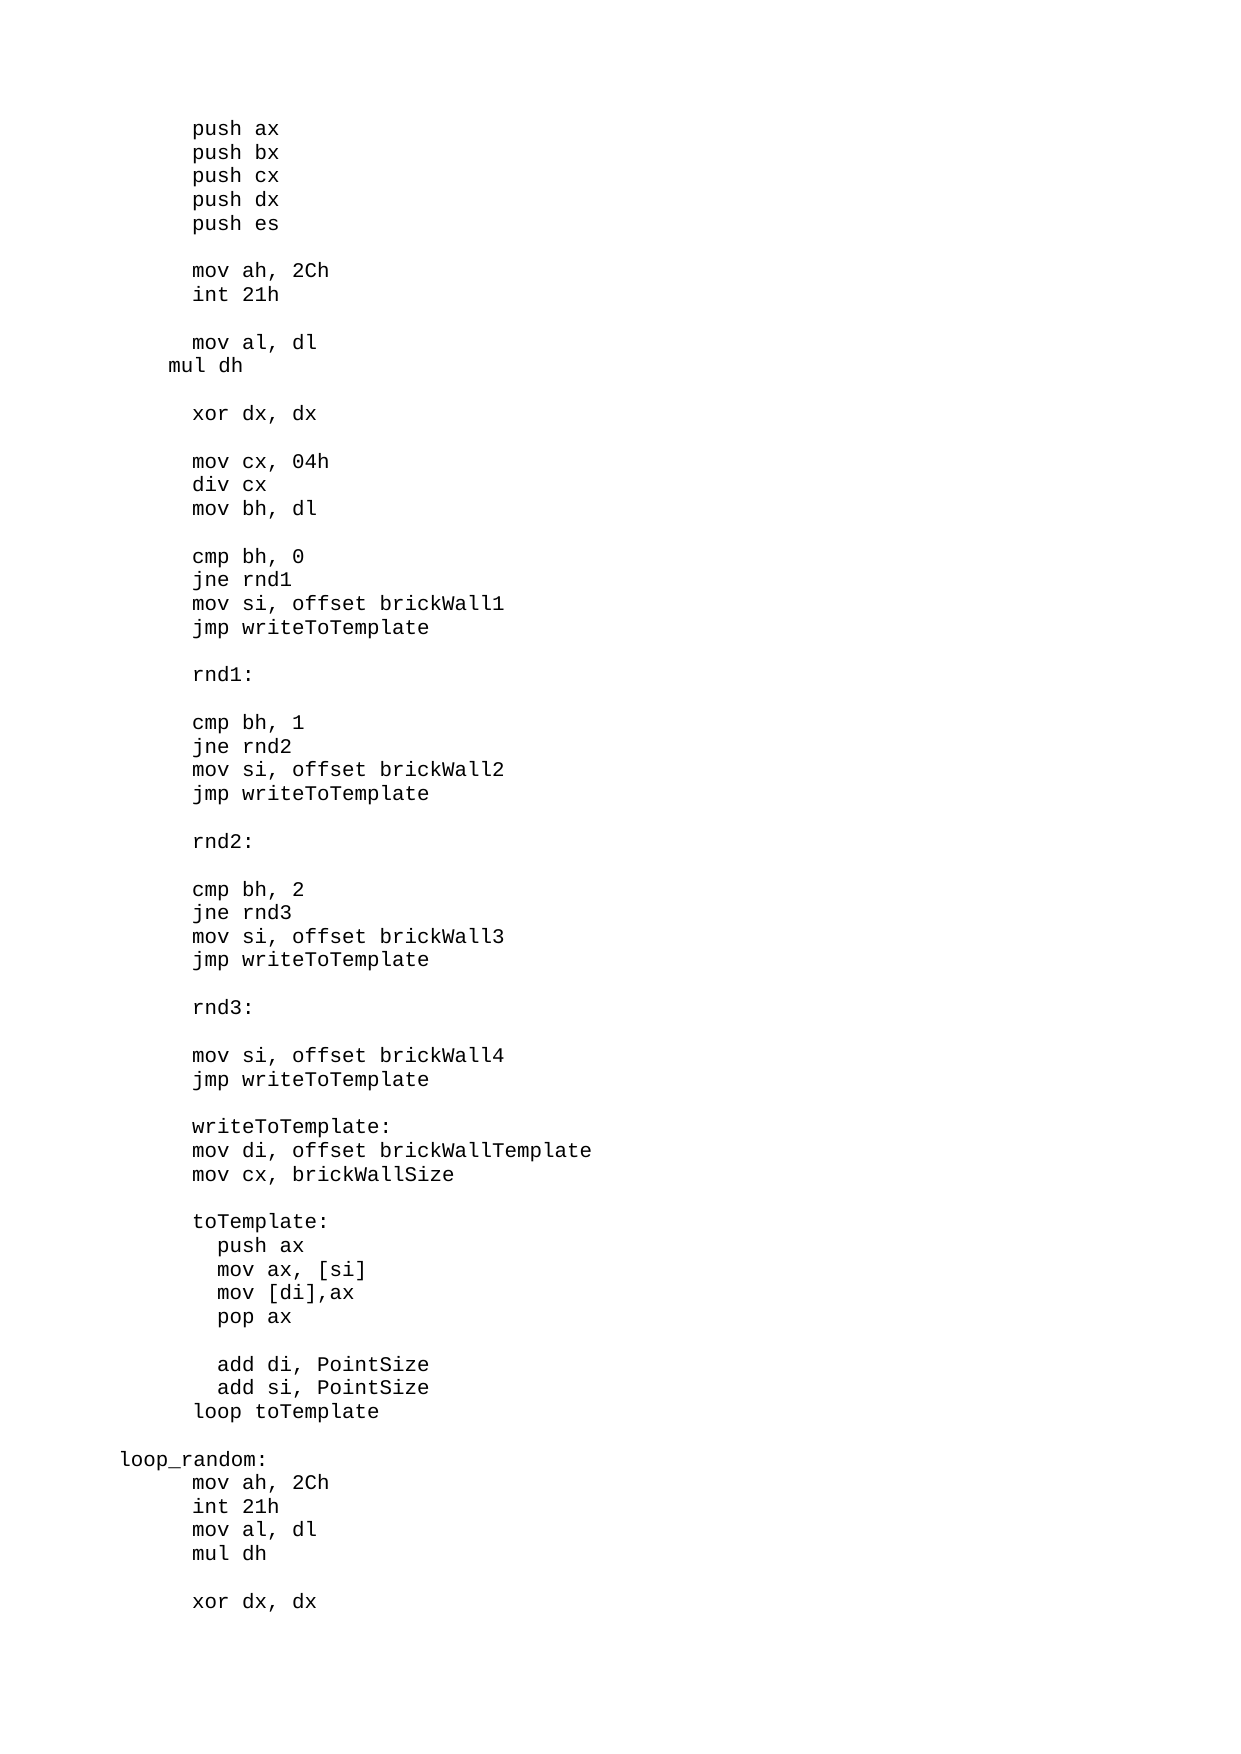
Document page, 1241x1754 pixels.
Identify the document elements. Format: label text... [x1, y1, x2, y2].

text rnd2: [118, 831, 1122, 854]
text mov bh, dl [118, 498, 1122, 522]
text add si, PointSize [118, 1377, 1122, 1401]
text mov di, offset brickWallTemplate [118, 1140, 1122, 1163]
text mov ah, 2Ch [118, 260, 1122, 284]
text toTemplate: [118, 1211, 1122, 1235]
text push ax [118, 118, 1122, 142]
text jmp writeToTemplate [118, 1068, 1122, 1092]
text rnd1: [118, 664, 1122, 688]
text jne rnd2 [118, 736, 1122, 759]
text push cx [118, 165, 1122, 189]
text mov si, offset brickWall2 [118, 759, 1122, 783]
text xor dx, dx [118, 403, 1122, 427]
text push dx [118, 189, 1122, 213]
text mov al, dl [118, 1519, 1122, 1543]
text mov ah, 2Ch [118, 1472, 1122, 1496]
text cmp bh, 2 [118, 878, 1122, 902]
text cmp bh, 0 [118, 546, 1122, 569]
text xor dx, dx [118, 1591, 1122, 1614]
text push es [118, 213, 1122, 236]
text int 21h [118, 284, 1122, 308]
text rnd3: [118, 997, 1122, 1021]
text jmp writeToTemplate [118, 949, 1122, 973]
text loop toTemplate [118, 1401, 1122, 1424]
text mul dh [118, 355, 1122, 379]
text mov ax, [si] [118, 1258, 1122, 1282]
text mov cx, 04h [118, 451, 1122, 474]
text mov si, offset brickWall4 [118, 1045, 1122, 1068]
text jne rnd1 [118, 569, 1122, 593]
text mov si, offset brickWall3 [118, 926, 1122, 949]
text jne rnd3 [118, 902, 1122, 926]
text int 21h [118, 1496, 1122, 1519]
text pop ax [118, 1306, 1122, 1329]
text writeToTemplate: [118, 1116, 1122, 1140]
text add di, PointSize [118, 1353, 1122, 1377]
text mov [di],ax [118, 1282, 1122, 1306]
text mov si, offset brickWall1 [118, 593, 1122, 617]
text div cx [118, 474, 1122, 498]
text mov cx, brickWallSize [118, 1163, 1122, 1187]
text push ax [118, 1235, 1122, 1258]
text loop_random: [118, 1448, 1122, 1472]
text push bx [118, 142, 1122, 165]
text mov al, dl [118, 332, 1122, 355]
text jmp writeToTemplate [118, 617, 1122, 640]
text mul dh [118, 1543, 1122, 1567]
text cmp bh, 1 [118, 712, 1122, 736]
text jmp writeToTemplate [118, 783, 1122, 807]
